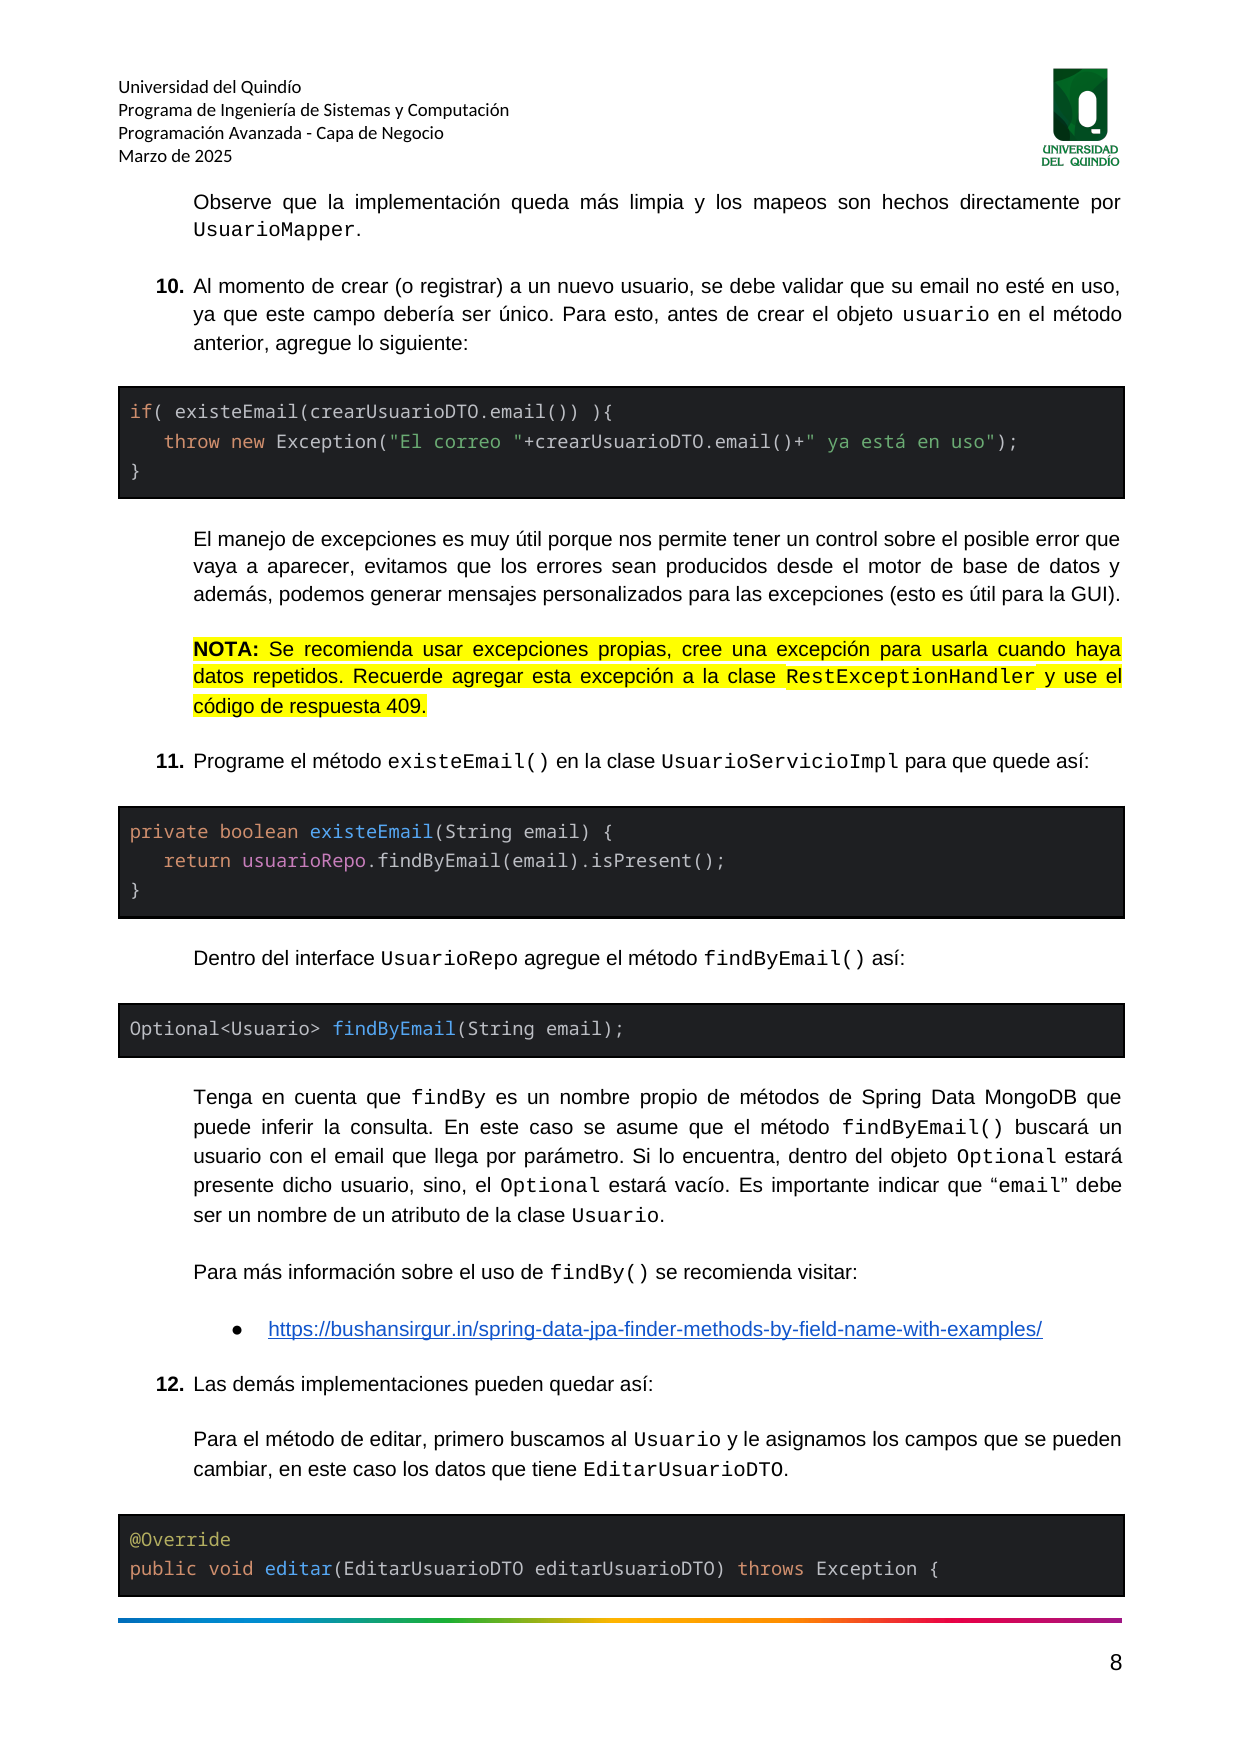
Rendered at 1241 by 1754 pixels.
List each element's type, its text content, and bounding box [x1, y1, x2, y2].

text NOTA: Se recomienda usar excepciones propias, cree una excepción para usarla cuando haya datos repetidos. Recuerde agregar esta excepción a la clase RestExceptionHandler y use el código de respuesta 409. [193, 688, 1122, 717]
text Tenga en cuenta que findBy es un nombre propio de métodos de Spring Data MongoDB que puede inferir la consulta. En este caso se asume que el método findByEmail() buscará un usuario con el email que llega por parámetro. Si lo encuentra, dentro del objeto Optional estará presente dicho usuario, sino, el Optional estará vacío. Es importante indicar que “email” debe ser un nombre de un atributo de la clase Usuario. [193, 1085, 1122, 1228]
list https://bushansirgur.in/spring-data-jpa-finder-methods-by-field-name-with-examples/ [231, 1317, 1122, 1341]
list Las demás implementaciones pueden quedar así: [156, 1372, 1122, 1396]
table_header Optional<Usuario> findByEmail(String email); [120, 1005, 1123, 1056]
text Para el método de editar, primero buscamos al Usuario y le asignamos los campos que se pueden cambiar, en este caso los datos que tiene EditarUsuarioDTO. [193, 1427, 1122, 1482]
text Para más información sobre el uso de findBy() se recomienda visitar: [193, 1260, 1122, 1286]
text El manejo de excepciones es muy útil porque nos permite tener un control sobre el posible error que vaya a aparecer, evitamos que los errores sean producidos desde el motor de base de datos y además, podemos generar mensajes personalizados para las excepciones (esto es útil para la GUI). [193, 527, 1122, 606]
text Observe que la implementación queda más limpia y los mapeos son hechos directamente por UsuarioMapper. [193, 189, 1122, 243]
list Programe el método existeEmail() en la clase UsuarioServicioImpl para que quede así: [156, 748, 1122, 774]
picture [118, 1618, 188, 1623]
table_header private boolean existeEmail(String email) { return usuarioRepo.findByEmail(email).isPresent(); } [120, 808, 1123, 916]
text Dentro del interface UsuarioRepo agregue el método findByEmail() así: [193, 946, 1122, 972]
picture [312, 1618, 1122, 1623]
table_header if( existeEmail(crearUsuarioDTO.email()) ){ throw new Exception("El correo "+crearUsuarioDTO.email()+" ya está en uso"); } [120, 388, 1123, 497]
list Al momento de crear (o registrar) a un nuevo usuario, se debe validar que su email no esté en uso, ya que este campo debería ser único. Para esto, antes de crear el objeto usuario en el método anterior, agregue lo siguiente: [156, 274, 1122, 355]
picture [1039, 65, 1122, 169]
